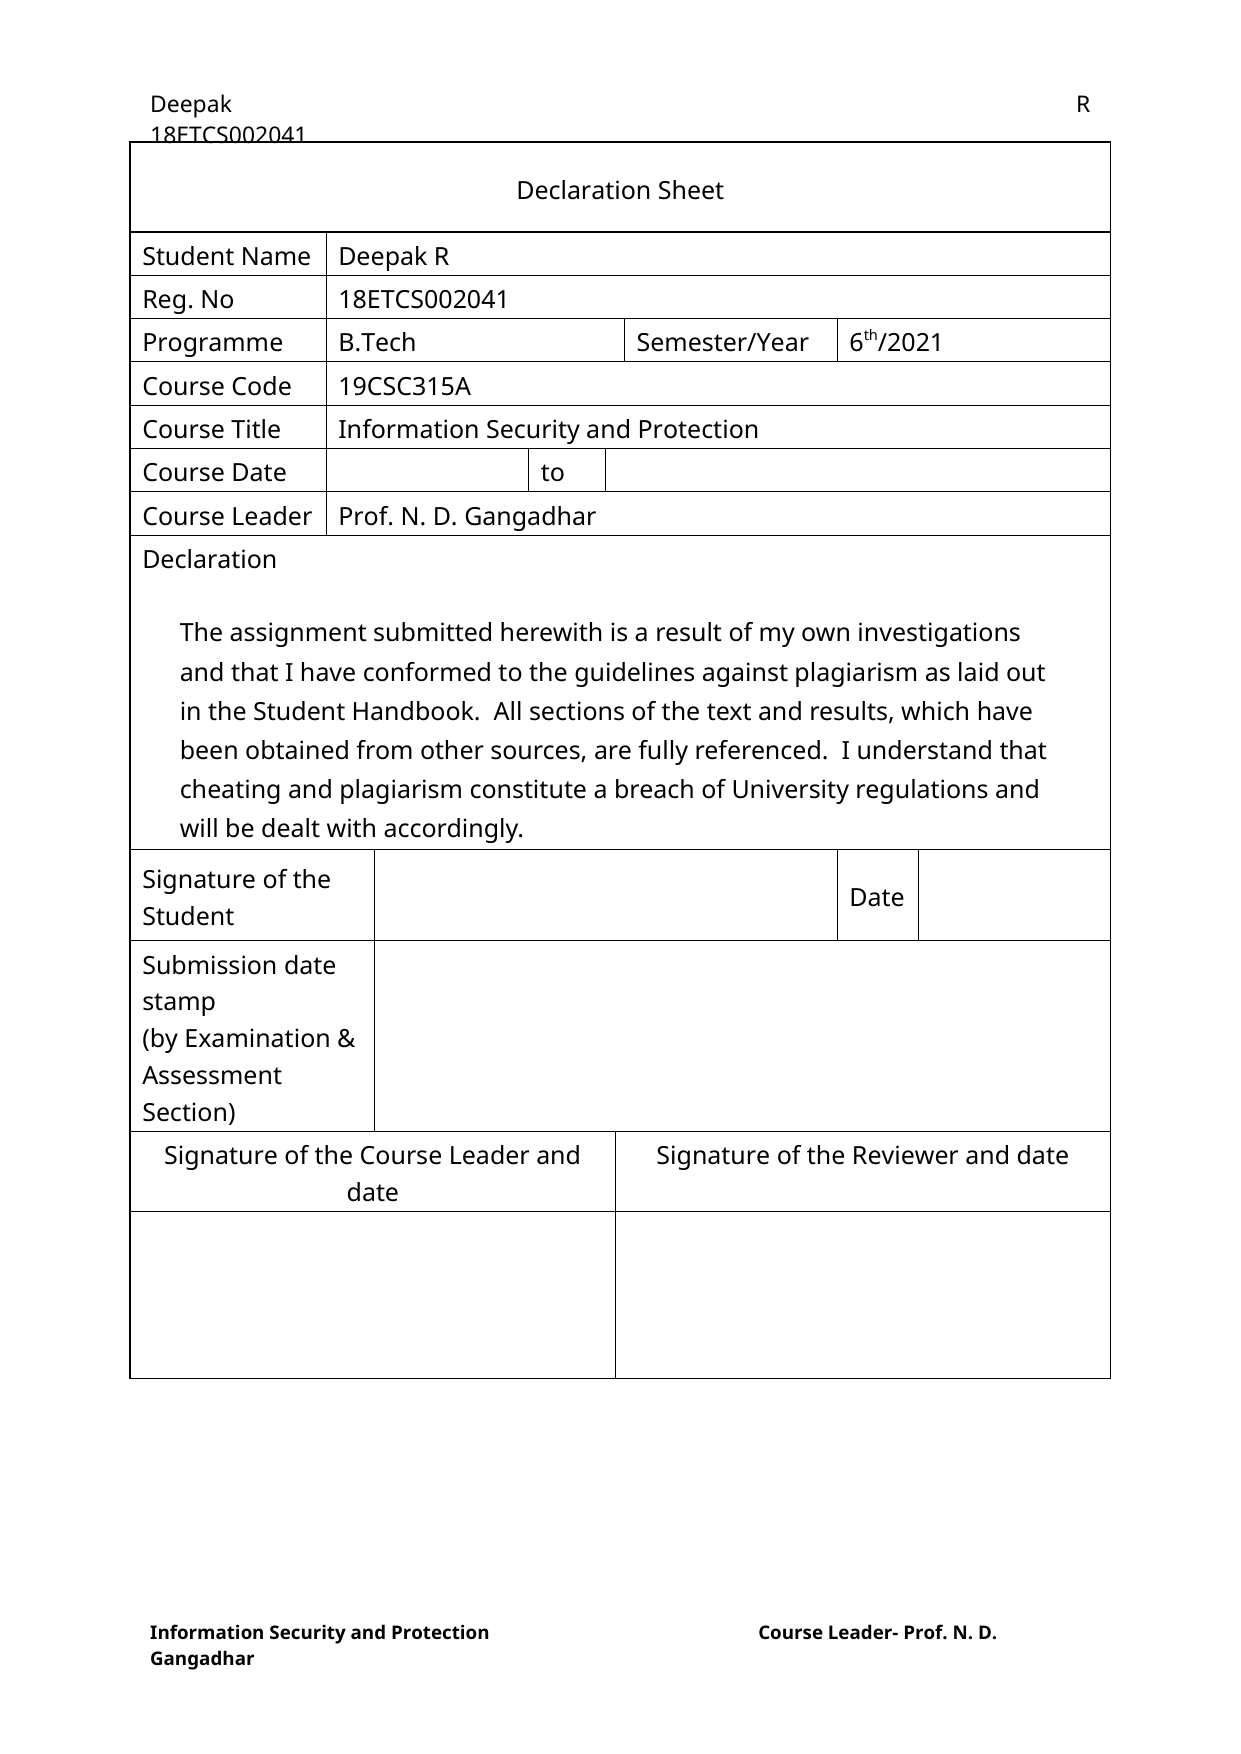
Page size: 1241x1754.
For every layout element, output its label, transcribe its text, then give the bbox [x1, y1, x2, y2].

table_cell [606, 449, 1110, 491]
table_cell Course Leader [131, 492, 326, 534]
table_cell Information Security and Protection [327, 406, 1110, 448]
table_cell Submission date stamp (by Examination & Assessment Section) [131, 941, 374, 1131]
table_cell Deepak R [327, 233, 1110, 274]
table_cell Course Code [131, 362, 326, 404]
table_cell [327, 449, 528, 491]
table_cell Course Date [131, 449, 326, 491]
table_cell Programme [131, 319, 326, 361]
table_cell Semester/Year [625, 319, 837, 361]
table_cell Signature of the Course Leader and date [131, 1132, 615, 1211]
table_header Declaration Sheet [131, 143, 1110, 231]
table_cell [616, 1212, 1110, 1378]
table_cell [375, 850, 837, 940]
table_cell 6th/2021 [838, 319, 1110, 361]
table_cell Declaration The assignment submitted herewith is a result of my own investigations and that I have conformed to the guidelines against plagiarism as laid out in the Student Handbook. All sections of the text and results, which have been obtained from other sources, are fully referenced. I understand that cheating and plagiarism constitute a breach of University regulations and will be dealt with accordingly. [131, 536, 1110, 849]
table_cell [375, 941, 1110, 1131]
table_cell Signature of the Reviewer and date [616, 1132, 1110, 1211]
table_cell to [529, 449, 605, 491]
table_cell B.Tech [327, 319, 624, 361]
table_cell 18ETCS002041 [327, 276, 1110, 318]
table_cell 19CSC315A [327, 362, 1110, 404]
table_cell Student Name [131, 233, 326, 274]
table_cell Course Title [131, 406, 326, 448]
table_cell [131, 1212, 615, 1378]
table_cell [919, 850, 1110, 940]
table_cell Date [838, 850, 918, 940]
table_cell Prof. N. D. Gangadhar [327, 492, 1110, 534]
table_cell Signature of the Student [131, 850, 374, 940]
table_cell Reg. No [131, 276, 326, 318]
